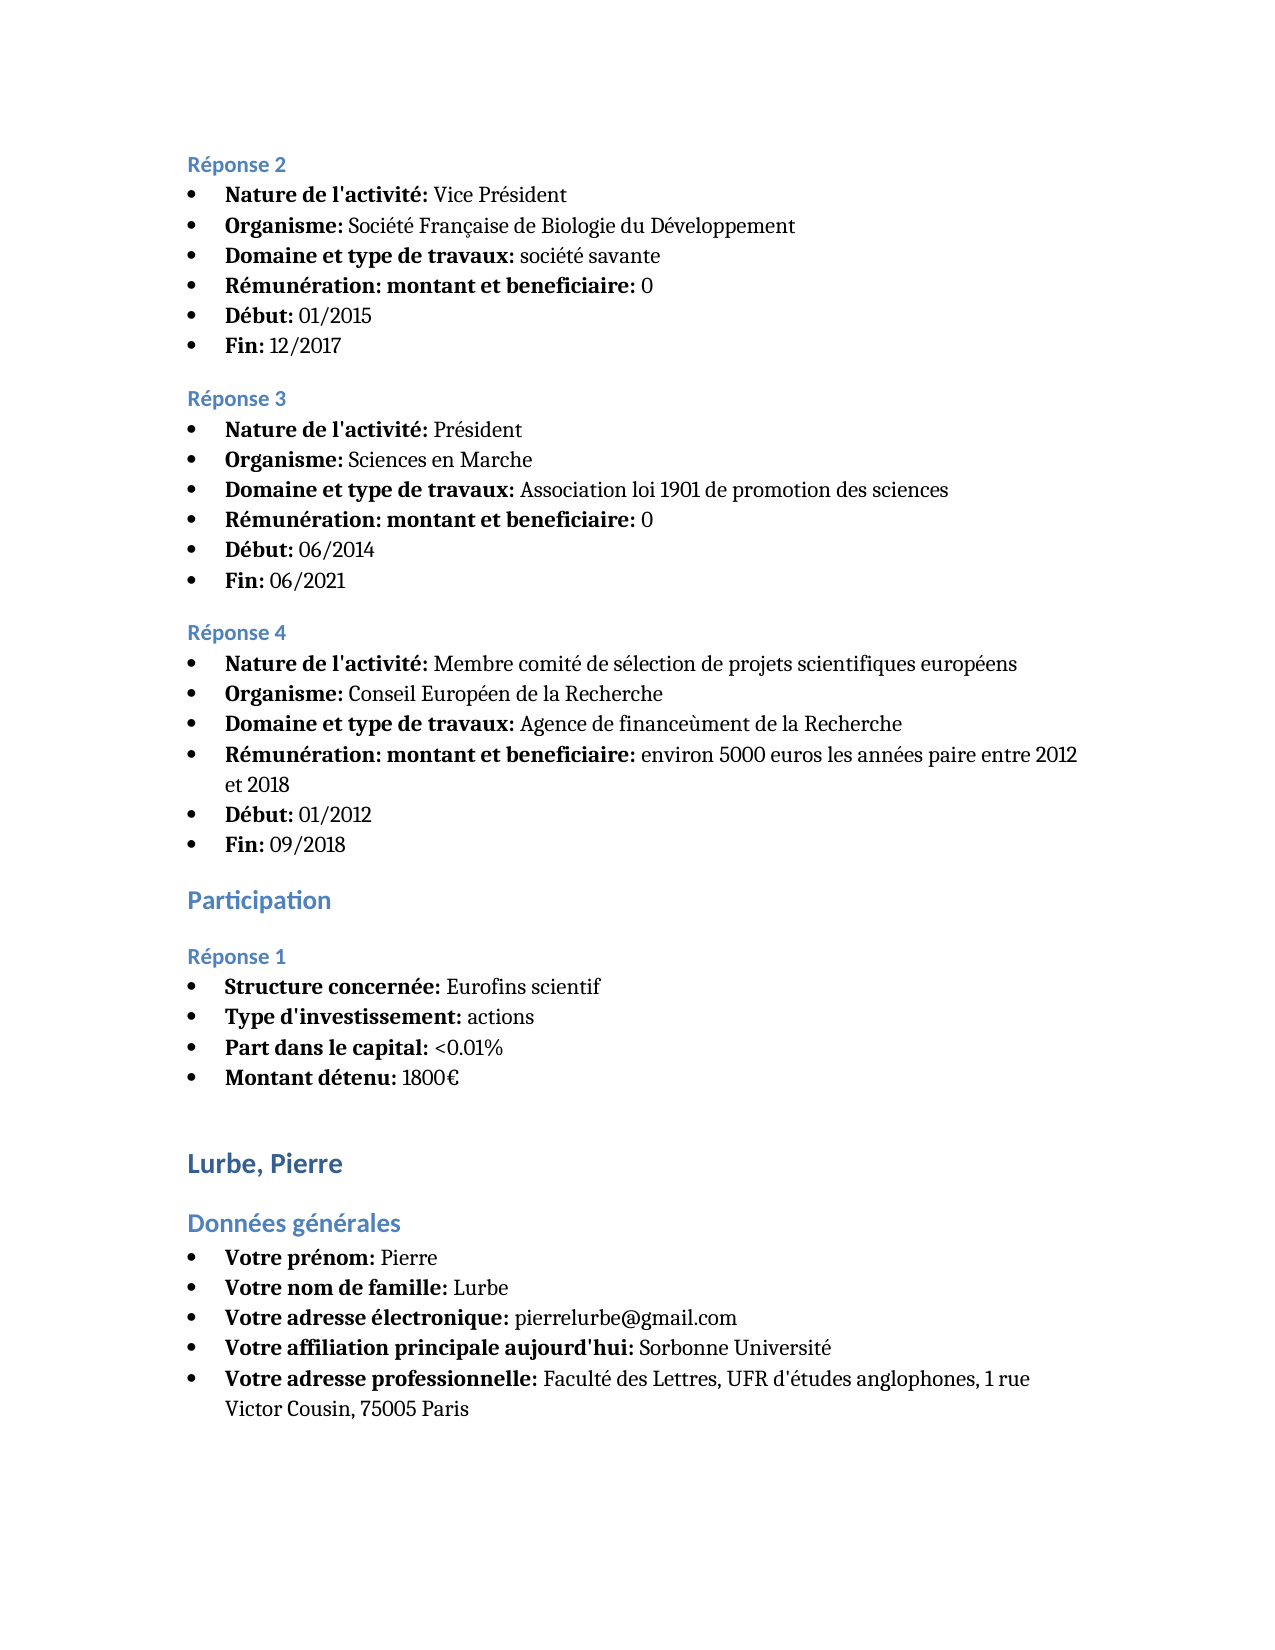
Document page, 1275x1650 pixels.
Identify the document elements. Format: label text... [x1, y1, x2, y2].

list Votre affiliation principale aujourd'hui: Sorbonne Université [187, 1335, 1087, 1361]
list Rémunération: montant et beneficiaire: 0 [187, 507, 1087, 533]
list Domaine et type de travaux: Agence de financeùment de la Recherche [187, 711, 1087, 737]
list Fin: 09/2018 [187, 832, 1087, 858]
list Nature de l'activité: Président [187, 416, 1087, 443]
list Domaine et type de travaux: Association loi 1901 de promotion des sciences [187, 477, 1087, 503]
subtitle Réponse 4 [187, 618, 1087, 647]
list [187, 273, 1087, 299]
subtitle Lurbe, Pierre [187, 1145, 1087, 1180]
list Organisme: Conseil Européen de la Recherche [187, 681, 1087, 707]
subtitle Participation [187, 883, 1087, 916]
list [187, 243, 1087, 269]
list Début: 01/2012 [187, 802, 1087, 828]
list Part dans le capital: <0.01% [187, 1034, 1087, 1061]
list Début: 06/2014 [187, 537, 1087, 564]
list Nature de l'activité: Membre comité de sélection de projets scientifiques européens [187, 651, 1087, 677]
list Votre nom de famille: Lurbe [187, 1275, 1087, 1301]
list Montant détenu: 1800€ [187, 1064, 1087, 1091]
list Rémunération: montant et beneficiaire: environ 5000 euros les années paire entre 2012 et 2018 [187, 741, 1087, 798]
subtitle Réponse 1 [187, 942, 1087, 970]
list Fin: 06/2021 [187, 567, 1087, 594]
list Organisme: Sciences en Marche [187, 447, 1087, 473]
list Nature de l'activité: Vice Président [187, 182, 1087, 208]
list Fin: 12/2017 [187, 333, 1087, 359]
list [187, 212, 1087, 239]
subtitle Données générales [187, 1207, 1087, 1239]
list Votre adresse électronique: pierrelurbe@gmail.com [187, 1305, 1087, 1331]
list Type d'investissement: actions [187, 1004, 1087, 1031]
list Votre adresse professionnelle: Faculté des Lettres, UFR d'études anglophones, 1 rue Victor Cousin, 75005 Paris [187, 1365, 1087, 1422]
subtitle Réponse 2 [187, 150, 1087, 178]
list Structure concernée: Eurofins scientif [187, 974, 1087, 1000]
subtitle Réponse 3 [187, 384, 1087, 412]
list Votre prénom: Pierre [187, 1244, 1087, 1271]
list Début: 01/2015 [187, 303, 1087, 329]
